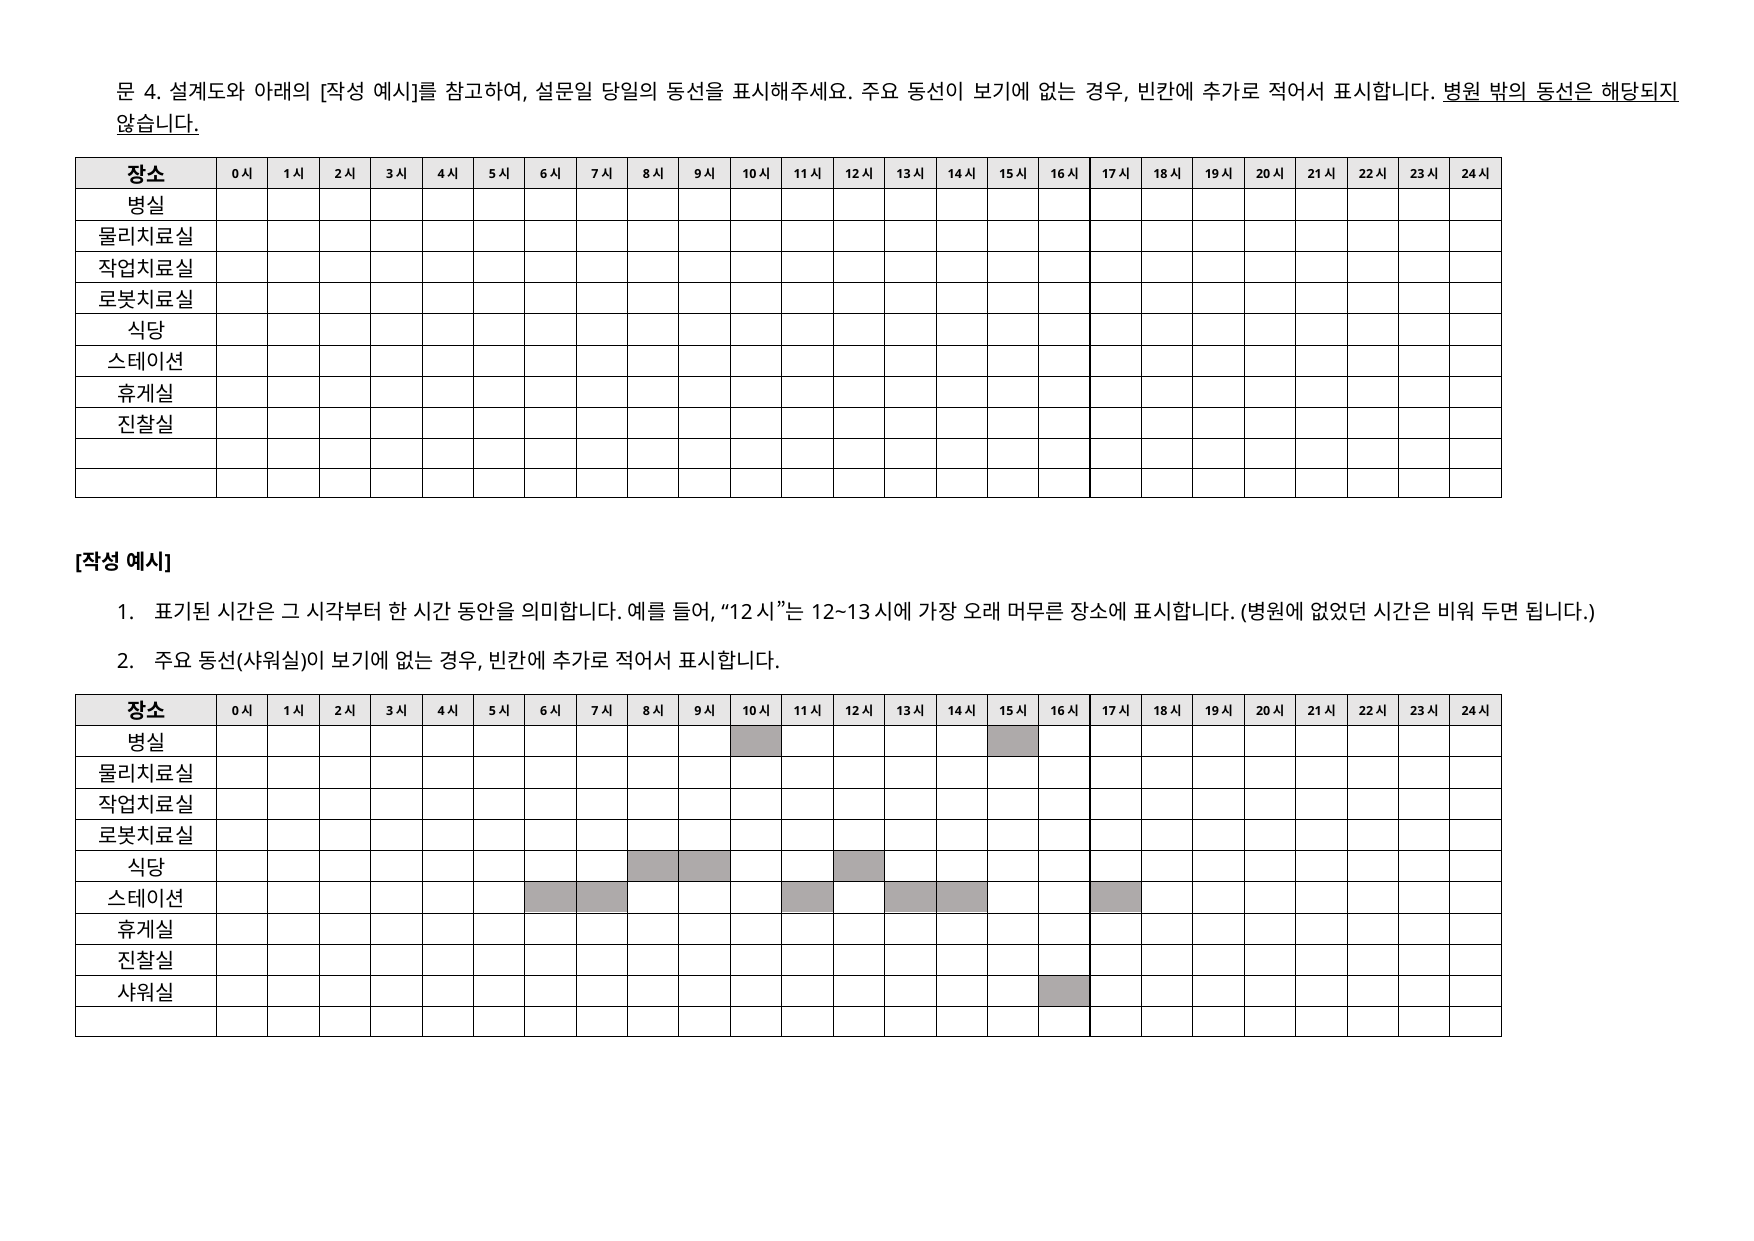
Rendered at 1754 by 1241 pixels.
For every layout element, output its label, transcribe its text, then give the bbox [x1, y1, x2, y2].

table_header 장소 [76, 695, 216, 725]
table_cell [782, 377, 833, 407]
table_cell [371, 439, 422, 468]
table_cell [1296, 851, 1347, 881]
table_cell [268, 726, 319, 756]
table_cell [1348, 726, 1398, 756]
table_cell [1039, 789, 1089, 819]
table_cell [371, 789, 422, 819]
table_cell [937, 945, 987, 975]
table_cell [1039, 346, 1089, 376]
table_header 9시 [679, 158, 730, 188]
table_cell [320, 346, 370, 376]
table_cell [1348, 314, 1398, 344]
table_cell [1245, 757, 1295, 787]
table_cell [834, 189, 884, 219]
table_cell [1142, 314, 1192, 344]
table_cell [1296, 283, 1347, 313]
table_cell [1091, 882, 1141, 912]
table_header 0시 [217, 695, 267, 725]
table_cell [1245, 408, 1295, 438]
table_cell [1399, 377, 1449, 407]
table_cell [1399, 820, 1449, 850]
table_cell [988, 851, 1038, 881]
table_cell 스테이션 [76, 346, 216, 376]
table_cell [217, 789, 267, 819]
table_cell [834, 1007, 884, 1036]
table_cell [1193, 408, 1244, 438]
table_cell [1091, 346, 1141, 376]
table_cell [885, 976, 936, 1006]
table_cell [885, 882, 936, 912]
table_cell [474, 377, 524, 407]
table_cell [1245, 221, 1295, 251]
table_cell [320, 189, 370, 219]
table_cell [371, 882, 422, 912]
table_cell [1450, 346, 1501, 376]
table_cell [885, 469, 936, 497]
table_cell [1245, 377, 1295, 407]
table_cell [423, 882, 473, 912]
table_cell [577, 469, 627, 497]
table_cell [937, 408, 987, 438]
table_cell [1193, 469, 1244, 497]
table_cell [577, 976, 627, 1006]
table_cell [1193, 851, 1244, 881]
table_cell [474, 882, 524, 912]
table_cell [782, 1007, 833, 1036]
table_cell [731, 1007, 781, 1036]
table_cell [885, 1007, 936, 1036]
table_cell [937, 1007, 987, 1036]
table_cell [937, 789, 987, 819]
table_cell [988, 439, 1038, 468]
table_cell [782, 789, 833, 819]
table_cell [577, 439, 627, 468]
table_cell [577, 283, 627, 313]
table_cell [1399, 945, 1449, 975]
table_header 22시 [1348, 158, 1398, 188]
table_header 장소 [76, 158, 216, 188]
table_cell [1245, 789, 1295, 819]
table_cell [423, 283, 473, 313]
table_cell [834, 726, 884, 756]
table_header 14시 [937, 695, 987, 725]
table_cell [1348, 252, 1398, 282]
table_cell [1348, 757, 1398, 787]
table_cell [320, 789, 370, 819]
table_cell [217, 757, 267, 787]
table_cell 로봇치료실 [76, 283, 216, 313]
table_cell [1450, 283, 1501, 313]
table_cell [988, 346, 1038, 376]
table_cell [731, 408, 781, 438]
table_cell [577, 221, 627, 251]
table_cell [371, 914, 422, 944]
table_cell [988, 1007, 1038, 1036]
table_cell [371, 945, 422, 975]
table_cell [320, 377, 370, 407]
table_header 12시 [834, 158, 884, 188]
table_cell [628, 283, 678, 313]
table_cell [885, 189, 936, 219]
table_cell [474, 789, 524, 819]
table_cell [937, 221, 987, 251]
table_cell [423, 1007, 473, 1036]
table_cell [834, 314, 884, 344]
table_cell [1039, 469, 1089, 497]
table_cell [1450, 189, 1501, 219]
table_cell 병실 [76, 189, 216, 219]
table_cell [1142, 1007, 1192, 1036]
table_cell [988, 726, 1038, 756]
table_cell [577, 914, 627, 944]
table_cell [1399, 314, 1449, 344]
table_cell [1091, 408, 1141, 438]
table_cell [731, 221, 781, 251]
table_cell [937, 914, 987, 944]
table_cell [885, 252, 936, 282]
table_cell [1091, 377, 1141, 407]
table_header 24시 [1450, 158, 1501, 188]
table_header 5시 [474, 158, 524, 188]
table_header 6시 [525, 158, 576, 188]
table_cell [988, 377, 1038, 407]
table_cell [731, 189, 781, 219]
table_cell [782, 439, 833, 468]
table_cell [217, 377, 267, 407]
table_cell [577, 726, 627, 756]
table_cell [371, 469, 422, 497]
table_cell [474, 189, 524, 219]
table_cell [525, 189, 576, 219]
table_cell [217, 408, 267, 438]
table_cell [628, 189, 678, 219]
text [작성 예시] [75, 546, 1679, 576]
table_cell [885, 789, 936, 819]
table_cell [1450, 252, 1501, 282]
table_cell [1039, 1007, 1089, 1036]
table_cell [474, 283, 524, 313]
table_cell [628, 377, 678, 407]
table_header 21시 [1296, 695, 1347, 725]
table_cell 휴게실 [76, 377, 216, 407]
table_cell [1142, 469, 1192, 497]
table_cell [937, 314, 987, 344]
table_cell [679, 882, 730, 912]
table_header 1시 [268, 695, 319, 725]
table_header 1시 [268, 158, 319, 188]
table_cell [988, 252, 1038, 282]
table_cell [1348, 820, 1398, 850]
table_cell [320, 1007, 370, 1036]
table_cell [628, 469, 678, 497]
table_cell [628, 252, 678, 282]
table_cell [782, 408, 833, 438]
table_cell [731, 882, 781, 912]
table_cell [834, 945, 884, 975]
table_header 16시 [1039, 158, 1089, 188]
table_cell [1399, 189, 1449, 219]
table_cell [474, 314, 524, 344]
list 표기된 시간은 그 시각부터 한 시간 동안을 의미합니다. 예를 들어, “12시”는 12~13시에 가장 오래 머무른 장소에 표시합니다. (병원에 없었던 시간은 비워 두면 됩니다.) [117, 595, 1679, 625]
table_cell [474, 820, 524, 850]
table_cell 샤워실 [76, 976, 216, 1006]
table_cell [1245, 314, 1295, 344]
table_cell [1245, 945, 1295, 975]
table_header 16시 [1039, 695, 1089, 725]
table_cell [937, 976, 987, 1006]
table_header 2시 [320, 158, 370, 188]
table_cell [1193, 726, 1244, 756]
table_cell [1348, 439, 1398, 468]
table_cell [679, 820, 730, 850]
table_cell [1193, 283, 1244, 313]
table_cell [320, 882, 370, 912]
table_cell [628, 408, 678, 438]
table_cell [1348, 346, 1398, 376]
table_cell [1245, 914, 1295, 944]
table_cell [782, 314, 833, 344]
table_cell 진찰실 [76, 945, 216, 975]
table_cell [1450, 945, 1501, 975]
table_cell [937, 377, 987, 407]
table_cell [268, 757, 319, 787]
table_cell [1039, 221, 1089, 251]
table_cell [1296, 377, 1347, 407]
table_cell [1039, 314, 1089, 344]
table_cell [1399, 914, 1449, 944]
table_cell [423, 914, 473, 944]
table_cell [834, 377, 884, 407]
table_cell [320, 914, 370, 944]
table_cell [1348, 945, 1398, 975]
table_cell [679, 408, 730, 438]
table_cell [320, 283, 370, 313]
table_cell [525, 914, 576, 944]
table_cell [1193, 945, 1244, 975]
table_cell [1296, 914, 1347, 944]
table_header 8시 [628, 695, 678, 725]
table_cell [1091, 439, 1141, 468]
table_cell [1348, 221, 1398, 251]
table_cell [217, 1007, 267, 1036]
table_cell [371, 377, 422, 407]
table_cell [731, 439, 781, 468]
table_cell [320, 851, 370, 881]
table_cell [834, 221, 884, 251]
table_cell [731, 469, 781, 497]
table_cell [320, 757, 370, 787]
table_cell [1193, 789, 1244, 819]
table_cell [834, 283, 884, 313]
table_header 19시 [1193, 695, 1244, 725]
table_cell [1348, 851, 1398, 881]
table_cell [268, 469, 319, 497]
table_cell [525, 221, 576, 251]
table_cell [731, 945, 781, 975]
table_cell [885, 945, 936, 975]
table_cell [782, 851, 833, 881]
table_cell [1091, 789, 1141, 819]
table_cell [1039, 914, 1089, 944]
table_cell [217, 346, 267, 376]
table_cell [268, 252, 319, 282]
table_cell [628, 789, 678, 819]
table_header 9시 [679, 695, 730, 725]
table_cell [474, 914, 524, 944]
table_cell [782, 726, 833, 756]
table_cell [1296, 726, 1347, 756]
table_cell [1039, 252, 1089, 282]
table_cell 병실 [76, 726, 216, 756]
table_cell [1296, 314, 1347, 344]
table_cell [474, 439, 524, 468]
table_cell [525, 726, 576, 756]
table_cell [268, 914, 319, 944]
table_cell [217, 851, 267, 881]
table_cell [731, 914, 781, 944]
table_cell [628, 976, 678, 1006]
table_cell [1193, 346, 1244, 376]
table_cell [937, 469, 987, 497]
table_header 15시 [988, 695, 1038, 725]
table_cell [782, 976, 833, 1006]
table_cell [731, 789, 781, 819]
table_cell [834, 976, 884, 1006]
table_cell [1193, 252, 1244, 282]
table_cell 로봇치료실 [76, 820, 216, 850]
table_cell [474, 757, 524, 787]
table_cell [320, 945, 370, 975]
table_header 17시 [1091, 158, 1141, 188]
table_cell [320, 252, 370, 282]
table_cell [1450, 1007, 1501, 1036]
table_cell [423, 851, 473, 881]
table_cell [1450, 914, 1501, 944]
table_cell [577, 789, 627, 819]
table_header 19시 [1193, 158, 1244, 188]
table_cell [371, 976, 422, 1006]
table_cell [1245, 882, 1295, 912]
table_cell [371, 1007, 422, 1036]
table_header 10시 [731, 158, 781, 188]
table_cell [1450, 439, 1501, 468]
table_header 6시 [525, 695, 576, 725]
table_header 20시 [1245, 695, 1295, 725]
table_cell [268, 346, 319, 376]
table_cell [1142, 221, 1192, 251]
table_cell [1193, 914, 1244, 944]
table_cell [268, 439, 319, 468]
table_header 21시 [1296, 158, 1347, 188]
table_cell [1142, 346, 1192, 376]
table_cell [268, 976, 319, 1006]
table_cell [577, 1007, 627, 1036]
table_header 3시 [371, 695, 422, 725]
table_cell [731, 976, 781, 1006]
table_cell [1450, 820, 1501, 850]
table_cell [1245, 820, 1295, 850]
table_cell [423, 469, 473, 497]
table_cell [937, 439, 987, 468]
table_cell [1296, 469, 1347, 497]
table_cell [1142, 757, 1192, 787]
table_cell [1091, 914, 1141, 944]
table_cell [885, 914, 936, 944]
table_cell [937, 820, 987, 850]
table_cell [1296, 976, 1347, 1006]
table_cell [679, 221, 730, 251]
table_cell [628, 945, 678, 975]
table_cell [1296, 820, 1347, 850]
table_cell [782, 914, 833, 944]
table_cell [371, 726, 422, 756]
table_cell [731, 252, 781, 282]
table_cell [1039, 726, 1089, 756]
table_cell [1193, 757, 1244, 787]
table_cell [217, 820, 267, 850]
table_header 12시 [834, 695, 884, 725]
table_cell [76, 1007, 216, 1036]
table_cell [679, 189, 730, 219]
table_cell [1348, 408, 1398, 438]
table_cell [1039, 283, 1089, 313]
table_cell [423, 820, 473, 850]
table_cell [423, 346, 473, 376]
table_cell [217, 945, 267, 975]
table_cell [885, 408, 936, 438]
table_cell [1348, 914, 1398, 944]
table_cell [1193, 377, 1244, 407]
table_cell [577, 408, 627, 438]
table_cell [217, 469, 267, 497]
table_cell [731, 820, 781, 850]
table_cell [679, 757, 730, 787]
table_cell [577, 377, 627, 407]
table_cell [1091, 252, 1141, 282]
table_cell [1142, 976, 1192, 1006]
table_cell [1245, 283, 1295, 313]
table_cell [525, 945, 576, 975]
table_cell [1142, 439, 1192, 468]
table_cell [1348, 882, 1398, 912]
table_cell [1142, 789, 1192, 819]
table_cell [474, 851, 524, 881]
table_header 7시 [577, 695, 627, 725]
table_cell [988, 789, 1038, 819]
table_cell [1245, 439, 1295, 468]
table_cell [1399, 882, 1449, 912]
table_cell [268, 851, 319, 881]
table_cell [1039, 945, 1089, 975]
table_cell [679, 346, 730, 376]
list 주요 동선(샤워실)이 보기에 없는 경우, 빈칸에 추가로 적어서 표시합니다. [117, 644, 1679, 675]
table_cell [1450, 377, 1501, 407]
table_cell [885, 283, 936, 313]
table_cell [1142, 726, 1192, 756]
table_cell [937, 252, 987, 282]
table_cell [320, 469, 370, 497]
table_cell [320, 221, 370, 251]
table_cell [268, 789, 319, 819]
table_cell [1399, 469, 1449, 497]
table_header 14시 [937, 158, 987, 188]
table_cell [679, 789, 730, 819]
table_cell [371, 252, 422, 282]
table_cell [1450, 976, 1501, 1006]
table_cell [731, 726, 781, 756]
table_cell [1348, 283, 1398, 313]
table_cell [1193, 976, 1244, 1006]
table_cell [371, 189, 422, 219]
table_cell [1039, 189, 1089, 219]
table_cell [731, 283, 781, 313]
table_cell [268, 882, 319, 912]
table_cell [320, 820, 370, 850]
table_cell [1193, 1007, 1244, 1036]
table_cell [525, 408, 576, 438]
table_cell [371, 408, 422, 438]
table_cell [423, 377, 473, 407]
table_cell [423, 726, 473, 756]
table_cell [423, 408, 473, 438]
table_header 0시 [217, 158, 267, 188]
table_header 20시 [1245, 158, 1295, 188]
table_cell [782, 757, 833, 787]
table_cell [1091, 976, 1141, 1006]
table_cell [268, 189, 319, 219]
table_header 17시 [1091, 695, 1141, 725]
table_cell [423, 221, 473, 251]
table_cell [1450, 408, 1501, 438]
table_cell 물리치료실 [76, 221, 216, 251]
table_cell [885, 377, 936, 407]
table_cell [1091, 820, 1141, 850]
table_cell [577, 882, 627, 912]
table_cell [1450, 882, 1501, 912]
table_header 2시 [320, 695, 370, 725]
table_cell [1091, 314, 1141, 344]
table_cell [268, 314, 319, 344]
table_cell [474, 469, 524, 497]
table_cell [834, 820, 884, 850]
table_cell [988, 882, 1038, 912]
table_cell [834, 346, 884, 376]
table_cell 작업치료실 [76, 789, 216, 819]
table_cell [268, 820, 319, 850]
table_cell [1245, 469, 1295, 497]
table_cell [988, 945, 1038, 975]
table_cell [268, 408, 319, 438]
table_cell [885, 820, 936, 850]
table_cell [885, 757, 936, 787]
table_cell [577, 851, 627, 881]
table_cell [1193, 439, 1244, 468]
table_cell [1296, 252, 1347, 282]
table_cell [423, 757, 473, 787]
table_cell 진찰실 [76, 408, 216, 438]
table_cell [1245, 189, 1295, 219]
table_cell [1399, 252, 1449, 282]
table_cell [679, 314, 730, 344]
table_cell [268, 283, 319, 313]
table_header 15시 [988, 158, 1038, 188]
table_cell [371, 820, 422, 850]
table_cell [937, 882, 987, 912]
table_cell [628, 726, 678, 756]
table_cell [885, 314, 936, 344]
table_cell [834, 252, 884, 282]
table_cell [1296, 757, 1347, 787]
table_cell [628, 757, 678, 787]
table_cell [885, 851, 936, 881]
table_cell [217, 252, 267, 282]
table_cell [834, 757, 884, 787]
table_cell [1399, 1007, 1449, 1036]
table_cell [525, 439, 576, 468]
table_cell [1142, 820, 1192, 850]
table_header 18시 [1142, 695, 1192, 725]
table_cell [76, 439, 216, 468]
table_cell [1399, 851, 1449, 881]
table_cell [782, 221, 833, 251]
table_header 3시 [371, 158, 422, 188]
table_cell [1296, 439, 1347, 468]
table_cell [885, 346, 936, 376]
table_cell [474, 1007, 524, 1036]
table_cell [937, 757, 987, 787]
table_cell [679, 851, 730, 881]
table_cell [474, 252, 524, 282]
table_cell [834, 439, 884, 468]
table_cell [423, 976, 473, 1006]
table_cell [320, 439, 370, 468]
table_cell [1399, 439, 1449, 468]
table_header 4시 [423, 158, 473, 188]
table_cell [1348, 1007, 1398, 1036]
table_cell [320, 408, 370, 438]
table_cell [525, 252, 576, 282]
table_cell [782, 346, 833, 376]
table_header 4시 [423, 695, 473, 725]
table_cell [371, 346, 422, 376]
table_cell [1142, 377, 1192, 407]
table_cell [834, 469, 884, 497]
table_cell [988, 976, 1038, 1006]
table_cell [320, 726, 370, 756]
table_cell [1450, 757, 1501, 787]
table_cell [1296, 221, 1347, 251]
table_cell [1193, 221, 1244, 251]
table_cell [628, 439, 678, 468]
table_cell [628, 314, 678, 344]
table_cell [1142, 851, 1192, 881]
table_cell 물리치료실 [76, 757, 216, 787]
table_cell [217, 283, 267, 313]
table_header 5시 [474, 695, 524, 725]
table_cell [1142, 252, 1192, 282]
table_cell [1399, 789, 1449, 819]
table_cell [474, 726, 524, 756]
table_cell [320, 976, 370, 1006]
table_header 11시 [782, 695, 833, 725]
table_cell [988, 283, 1038, 313]
table_cell [525, 851, 576, 881]
table_cell [371, 221, 422, 251]
table_cell [679, 283, 730, 313]
table_cell [1142, 189, 1192, 219]
table_cell [577, 346, 627, 376]
table_cell [988, 189, 1038, 219]
table_cell [423, 789, 473, 819]
table_cell [834, 851, 884, 881]
table_cell [1348, 377, 1398, 407]
table_header 24시 [1450, 695, 1501, 725]
table_cell [731, 851, 781, 881]
table_cell [731, 757, 781, 787]
table_cell [525, 757, 576, 787]
table_cell [525, 882, 576, 912]
table_cell [474, 221, 524, 251]
table_cell [937, 726, 987, 756]
table_cell [628, 882, 678, 912]
table_cell [679, 914, 730, 944]
table_cell [1091, 851, 1141, 881]
table_cell [423, 439, 473, 468]
table_cell [525, 314, 576, 344]
table_cell [217, 726, 267, 756]
table_cell [1039, 439, 1089, 468]
table_cell [268, 945, 319, 975]
table_cell [937, 189, 987, 219]
table_cell 휴게실 [76, 914, 216, 944]
table_cell [1245, 1007, 1295, 1036]
table_cell [217, 882, 267, 912]
table_cell [525, 820, 576, 850]
table_cell [628, 221, 678, 251]
table_cell [1039, 408, 1089, 438]
text 문 4. 설계도와 아래의 [작성 예시]를 참고하여, 설문일 당일의 동선을 표시해주세요. 주요 동선이 보기에 없는 경우, 빈칸에 추가로 적어서 표시합니다. 병원 밖의 동선은 해당되지 않습니다. [117, 75, 1679, 138]
table_cell [217, 914, 267, 944]
table_cell [1091, 469, 1141, 497]
table_header 7시 [577, 158, 627, 188]
table_cell [217, 439, 267, 468]
table_cell [217, 976, 267, 1006]
table_cell [1450, 726, 1501, 756]
table_cell 식당 [76, 314, 216, 344]
table_cell [525, 789, 576, 819]
table_cell [371, 314, 422, 344]
table_cell [1193, 314, 1244, 344]
table_cell [1142, 914, 1192, 944]
table_cell [782, 283, 833, 313]
table_cell [628, 820, 678, 850]
table_cell [1399, 346, 1449, 376]
table_cell [679, 1007, 730, 1036]
table_cell [1348, 976, 1398, 1006]
table_header 13시 [885, 695, 936, 725]
table_cell [628, 914, 678, 944]
table_cell [423, 945, 473, 975]
table_header 18시 [1142, 158, 1192, 188]
table_cell [679, 976, 730, 1006]
table_cell [577, 945, 627, 975]
table_cell [834, 408, 884, 438]
table_cell [1399, 976, 1449, 1006]
table_cell [1039, 882, 1089, 912]
table_cell [731, 377, 781, 407]
table_cell [217, 189, 267, 219]
table_cell [679, 377, 730, 407]
table_cell [1399, 726, 1449, 756]
table_cell [1039, 820, 1089, 850]
table_cell [525, 346, 576, 376]
table_cell [679, 945, 730, 975]
table_cell [1091, 221, 1141, 251]
table_cell 식당 [76, 851, 216, 881]
table_cell [577, 820, 627, 850]
table_cell [474, 346, 524, 376]
table_cell [1039, 976, 1089, 1006]
table_header 23시 [1399, 695, 1449, 725]
table_cell [834, 789, 884, 819]
table_cell [423, 252, 473, 282]
table_cell [1450, 851, 1501, 881]
table_cell [679, 726, 730, 756]
table_cell [217, 314, 267, 344]
table_cell [988, 914, 1038, 944]
table_cell [937, 283, 987, 313]
table_header 13시 [885, 158, 936, 188]
table_cell [320, 314, 370, 344]
table_cell [1296, 346, 1347, 376]
table_cell [1039, 377, 1089, 407]
table_cell [988, 408, 1038, 438]
table_cell [834, 914, 884, 944]
table_cell [1091, 283, 1141, 313]
table_cell 스테이션 [76, 882, 216, 912]
table_cell [525, 1007, 576, 1036]
table_cell [371, 851, 422, 881]
table_cell [1091, 189, 1141, 219]
table_cell [217, 221, 267, 251]
table_cell [988, 757, 1038, 787]
table_cell [1245, 726, 1295, 756]
table_cell [577, 189, 627, 219]
table_cell [1450, 314, 1501, 344]
table_cell [525, 469, 576, 497]
table_cell [1091, 1007, 1141, 1036]
table_cell [474, 976, 524, 1006]
table_cell [628, 1007, 678, 1036]
table_cell [1399, 221, 1449, 251]
table_cell [1142, 283, 1192, 313]
table_cell [885, 439, 936, 468]
table_cell [988, 314, 1038, 344]
table_cell [782, 945, 833, 975]
table_cell [1296, 945, 1347, 975]
table_cell [1142, 945, 1192, 975]
table_cell [731, 346, 781, 376]
table_cell [1245, 851, 1295, 881]
table_cell [731, 314, 781, 344]
table_cell [423, 189, 473, 219]
table_header 22시 [1348, 695, 1398, 725]
table_cell [937, 346, 987, 376]
table_cell [371, 283, 422, 313]
table_cell [1399, 408, 1449, 438]
table_cell [628, 346, 678, 376]
table_cell [474, 408, 524, 438]
table_cell [371, 757, 422, 787]
table_cell [1296, 189, 1347, 219]
table_cell [1142, 882, 1192, 912]
table_cell [988, 469, 1038, 497]
table_cell [988, 820, 1038, 850]
table_cell [577, 252, 627, 282]
table_header 23시 [1399, 158, 1449, 188]
table_header 8시 [628, 158, 678, 188]
table_cell [1399, 283, 1449, 313]
table_cell [1039, 851, 1089, 881]
table_cell [782, 882, 833, 912]
table_cell [1296, 1007, 1347, 1036]
table_cell [988, 221, 1038, 251]
table_cell [577, 314, 627, 344]
table_cell [782, 820, 833, 850]
table_cell [1348, 789, 1398, 819]
table_cell [782, 252, 833, 282]
table_cell [1245, 252, 1295, 282]
table_cell [1091, 757, 1141, 787]
table_cell [1450, 221, 1501, 251]
table_cell [628, 851, 678, 881]
table_cell [937, 851, 987, 881]
table_cell [1039, 757, 1089, 787]
table_cell [1245, 976, 1295, 1006]
table_cell [525, 976, 576, 1006]
table_cell [1450, 469, 1501, 497]
table_cell [268, 1007, 319, 1036]
table_cell [1348, 469, 1398, 497]
table_cell [525, 283, 576, 313]
table_cell [1091, 726, 1141, 756]
table_cell [782, 189, 833, 219]
table_cell [1399, 757, 1449, 787]
table_cell [679, 439, 730, 468]
table_cell [1450, 789, 1501, 819]
table_cell [1296, 408, 1347, 438]
table_cell [76, 469, 216, 497]
table_cell [1091, 945, 1141, 975]
table_cell [679, 469, 730, 497]
table_header 11시 [782, 158, 833, 188]
table_cell [885, 221, 936, 251]
table_cell [423, 314, 473, 344]
table_cell 작업치료실 [76, 252, 216, 282]
table_cell [1193, 820, 1244, 850]
table_header 10시 [731, 695, 781, 725]
table_cell [577, 757, 627, 787]
table_cell [679, 252, 730, 282]
table_cell [474, 945, 524, 975]
table_cell [834, 882, 884, 912]
table_cell [268, 221, 319, 251]
table_cell [782, 469, 833, 497]
table_cell [885, 726, 936, 756]
table_cell [1296, 882, 1347, 912]
table_cell [1142, 408, 1192, 438]
table_cell [1245, 346, 1295, 376]
table_cell [525, 377, 576, 407]
table_cell [1193, 882, 1244, 912]
table_cell [1193, 189, 1244, 219]
table_cell [1348, 189, 1398, 219]
table_cell [1296, 789, 1347, 819]
table_cell [268, 377, 319, 407]
